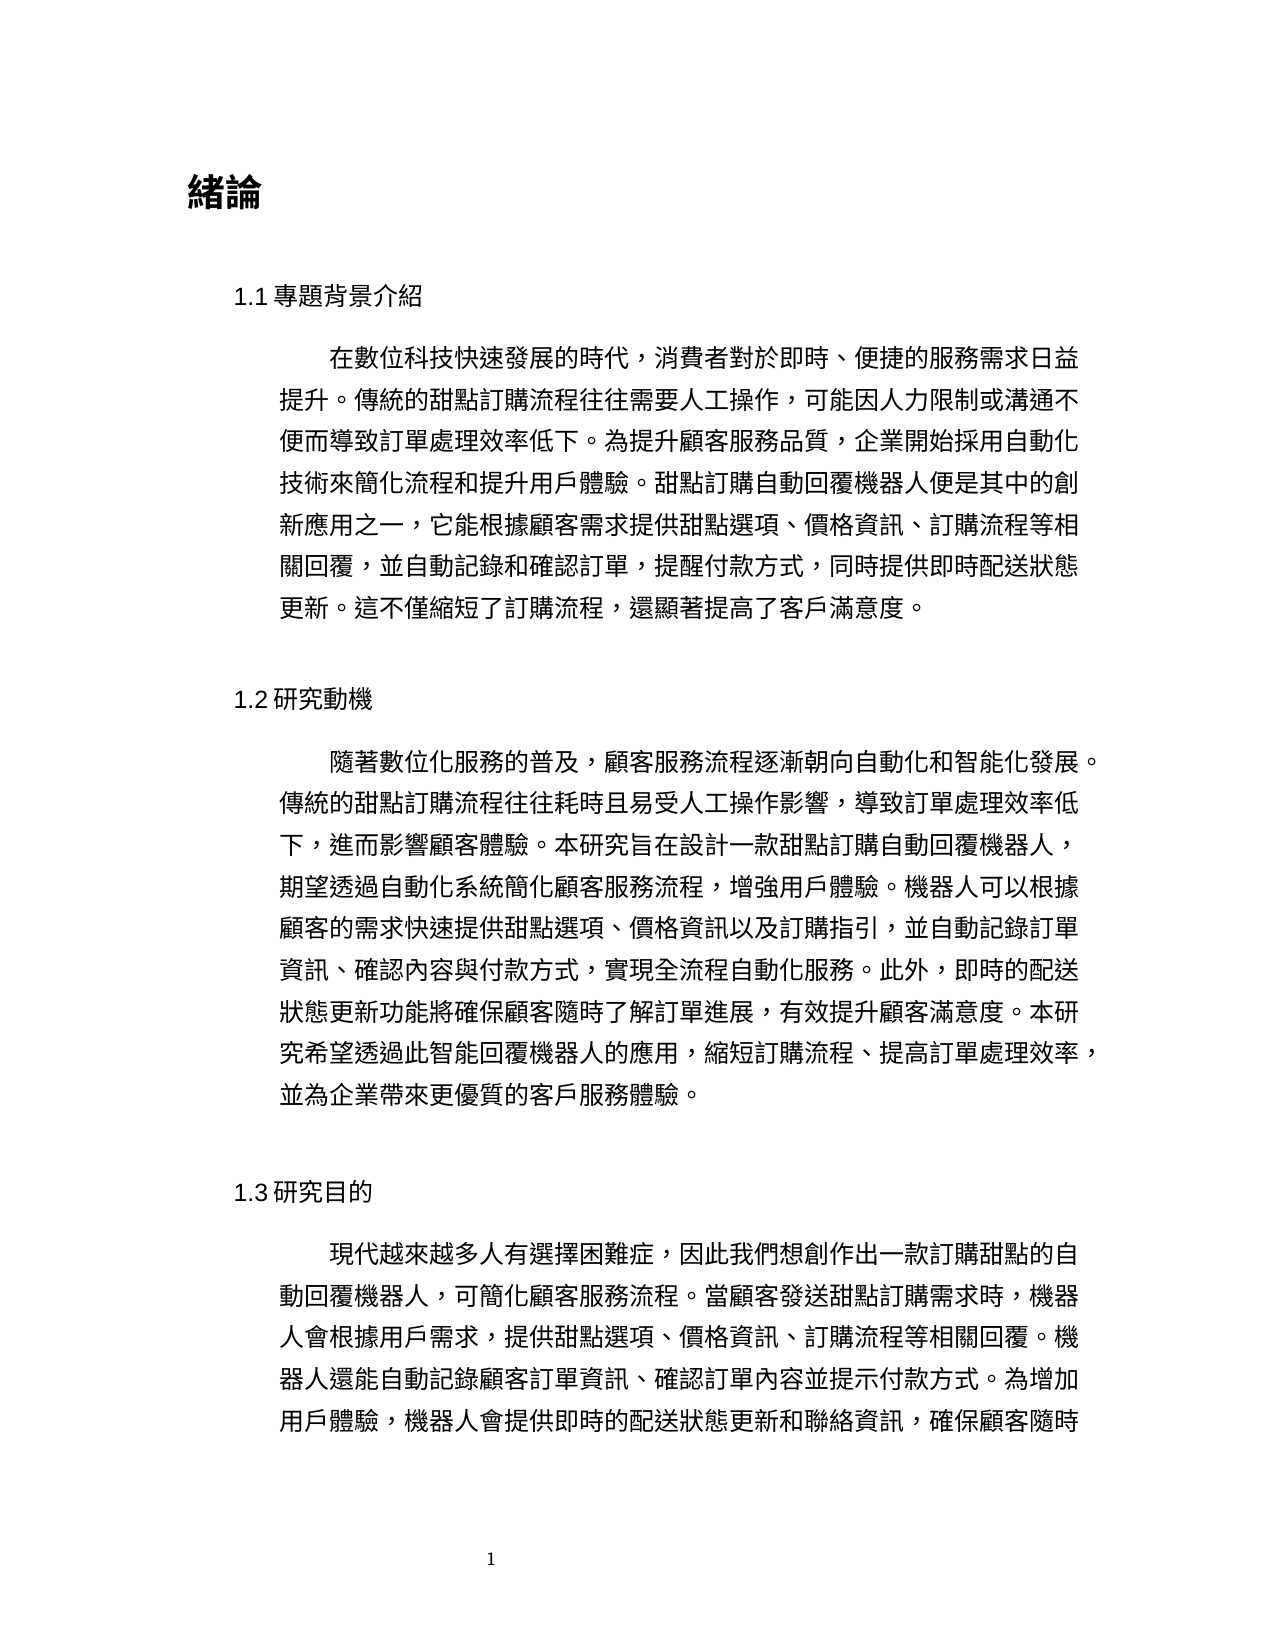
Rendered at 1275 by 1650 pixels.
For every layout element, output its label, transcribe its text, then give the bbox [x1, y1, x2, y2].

text 1.1專題背景介紹 [233, 276, 1087, 312]
text 1.3研究目的 [233, 1138, 1087, 1208]
text 在數位科技快速發展的時代，消費者對於即時、便捷的服務需求日益提升。傳統的甜點訂購流程往往需要人工操作，可能因人力限制或溝通不便而導致訂單處理效率低下。為提升顧客服務品質，企業開始採用自動化技術來簡化流程和提升用戶體驗。甜點訂購自動回覆機器人便是其中的創新應用之一，它能根據顧客需求提供甜點選項、價格資訊、訂購流程等相關回覆，並自動記錄和確認訂單，提醒付款方式，同時提供即時配送狀態更新。這不僅縮短了訂購流程，還顯著提高了客戶滿意度。 [279, 338, 1087, 655]
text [279, 1234, 1087, 1437]
subtitle 緒論 [187, 162, 1087, 217]
text 隨著數位化服務的普及，顧客服務流程逐漸朝向自動化和智能化發展。傳統的甜點訂購流程往往耗時且易受人工操作影響，導致訂單處理效率低下，進而影響顧客體驗。本研究旨在設計一款甜點訂購自動回覆機器人，期望透過自動化系統簡化顧客服務流程，增強用戶體驗。機器人可以根據顧客的需求快速提供甜點選項、價格資訊以及訂購指引，並自動記錄訂單資訊、確認內容與付款方式，實現全流程自動化服務。此外，即時的配送狀態更新功能將確保顧客隨時了解訂單進展，有效提升顧客滿意度。本研究希望透過此智能回覆機器人的應用，縮短訂購流程、提高訂單處理效率，並為企業帶來更優質的客戶服務體驗。 [279, 742, 1087, 1112]
text 1.2研究動機 [233, 679, 1087, 716]
